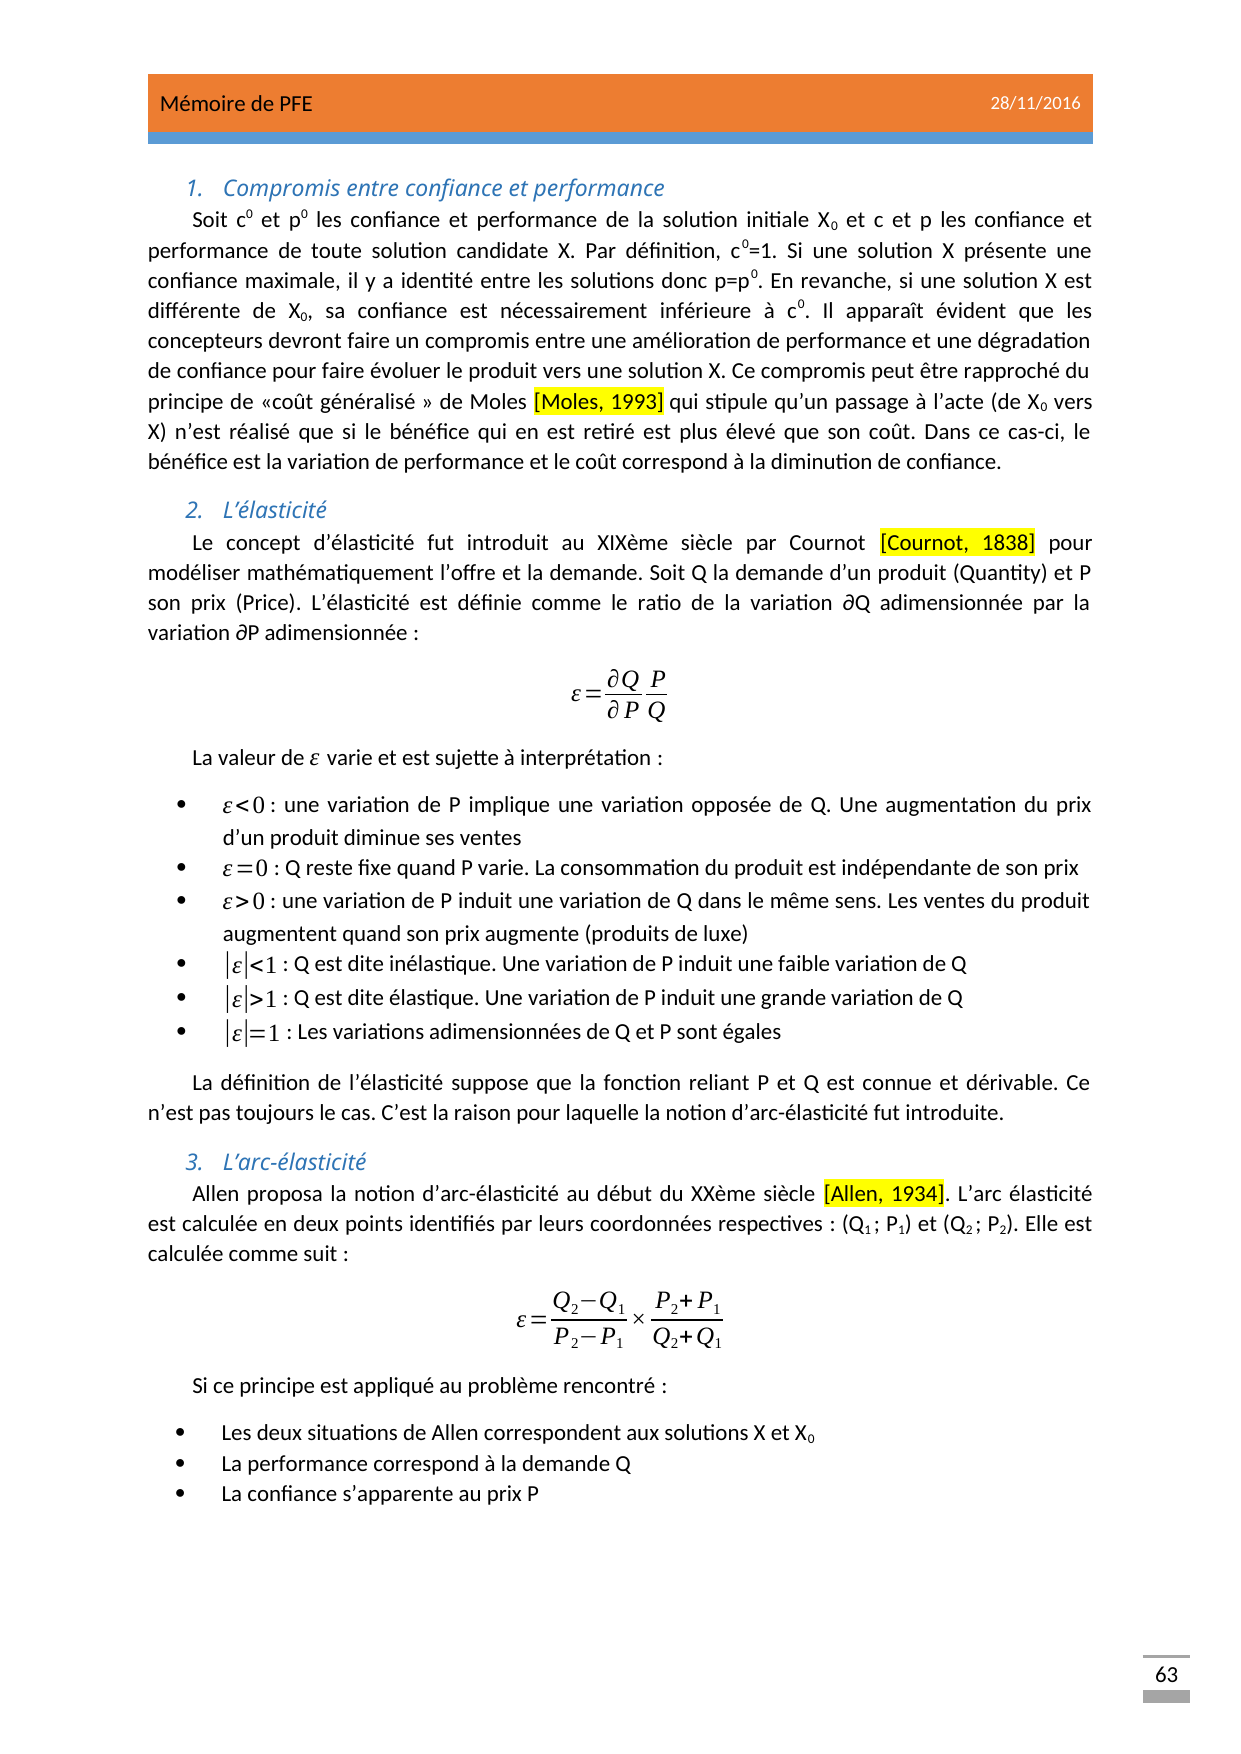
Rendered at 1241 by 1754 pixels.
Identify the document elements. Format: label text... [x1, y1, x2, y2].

list : Les variations adimensionnées de Q et P sont égales [177, 1017, 1093, 1049]
list : Q est dite élastique. Une variation de P induit une grande variation de Q [177, 983, 1093, 1015]
list : une variation de P implique une variation opposée de Q. Une augmentation du prix d’un produit diminue ses ventes [177, 790, 1093, 851]
text Allen proposa la notion d’arc-élasticité au début du XXème siècle [Allen, 1934]. L’arc élasticité est calculée en deux points identifiés par leurs coordonnées respectives : (Q1 ; P1) et (Q2 ; P2). Elle est calculée comme suit : [148, 1179, 1093, 1268]
text La définition de l’élasticité suppose que la fonction reliant P et Q est connue et dérivable. Ce n’est pas toujours le cas. C’est la raison pour laquelle la notion d’arc-élasticité fut introduite. [148, 1068, 1093, 1127]
list : Q reste fixe quand P varie. La consommation du produit est indépendante de son prix [177, 853, 1093, 884]
list : une variation de P induit une variation de Q dans le même sens. Les ventes du produit augmentent quand son prix augmente (produits de luxe) [177, 886, 1093, 947]
subtitle Compromis entre confiance et performance [185, 172, 1093, 203]
text Si ce principe est appliqué au problème rencontré : [148, 1372, 1093, 1400]
text Le concept d’élasticité fut introduit au XIXème siècle par Cournot [Cournot, 1838] pour modéliser mathématiquement l’offre et la demande. Soit Q la demande d’un produit (Quantity) et P son prix (Price). L’élasticité est définie comme le ratio de la variation ∂Q adimensionnée par la variation ∂P adimensionnée : [148, 528, 1093, 646]
text La valeur de varie et est sujette à interprétation : [148, 743, 1093, 771]
text Soit c0 et p0 les confiance et performance de la solution initiale X0 et c et p les confiance et performance de toute solution candidate X. Par définition, c0=1. Si une solution X présente une confiance maximale, il y a identité entre les solutions donc p=p0. En revanche, si une solution X est différente de X0, sa confiance est nécessairement inférieure à c0. Il apparaît évident que les concepteurs devront faire un compromis entre une amélioration de performance et une dégradation de confiance pour faire évoluer le produit vers une solution X. Ce compromis peut être rapproché du principe de «coût généralisé » de Moles [Moles, 1993] qui stipule qu’un passage à l’acte (de X0 vers X) n’est réalisé que si le bénéfice qui en est retiré est plus élevé que son coût. Dans ce cas-ci, le bénéfice est la variation de performance et le coût correspond à la diminution de confiance. [148, 206, 1093, 475]
list : Q est dite inélastique. Une variation de P induit une faible variation de Q [177, 949, 1093, 981]
list Les deux situations de Allen correspondent aux solutions X et X0 [176, 1418, 1093, 1447]
subtitle L’arc-élasticité [185, 1145, 1093, 1177]
list La confiance s’apparente au prix P [176, 1479, 1093, 1507]
subtitle L’élasticité [185, 494, 1093, 525]
list La performance correspond à la demande Q [176, 1449, 1093, 1477]
